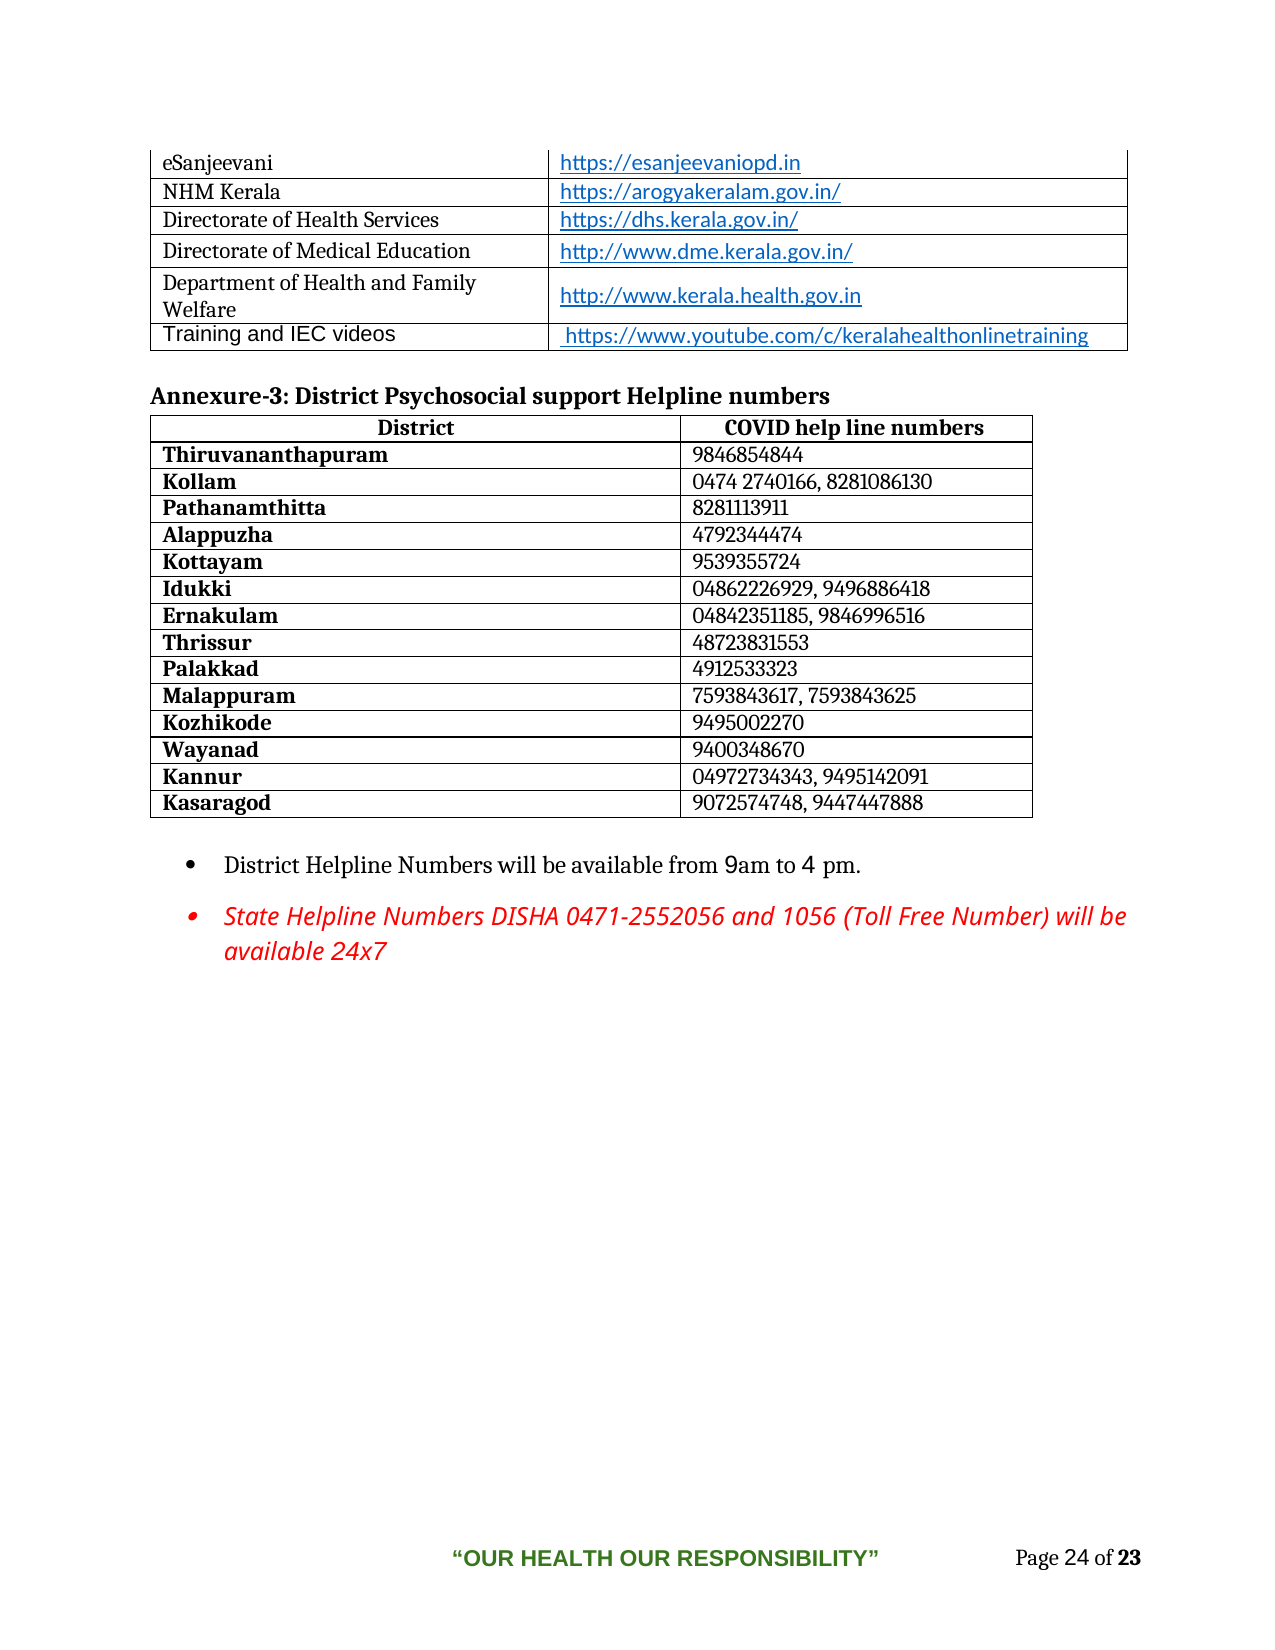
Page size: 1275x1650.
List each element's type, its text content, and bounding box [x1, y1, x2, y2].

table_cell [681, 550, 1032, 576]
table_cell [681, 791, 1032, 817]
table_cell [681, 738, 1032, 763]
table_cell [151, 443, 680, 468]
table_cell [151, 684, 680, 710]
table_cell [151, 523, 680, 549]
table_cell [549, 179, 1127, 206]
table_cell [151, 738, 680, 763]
list State Helpline Numbers DISHA 0471-2552056 and 1056 (Toll Free Number) will be available 24x7 [186, 899, 1210, 967]
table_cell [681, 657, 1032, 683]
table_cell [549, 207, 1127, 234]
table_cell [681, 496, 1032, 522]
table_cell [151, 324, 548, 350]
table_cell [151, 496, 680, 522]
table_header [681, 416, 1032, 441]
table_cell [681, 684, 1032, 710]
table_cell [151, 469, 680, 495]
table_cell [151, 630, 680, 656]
text Annexure-3: District Psychosocial support Helpline numbers [150, 382, 1210, 410]
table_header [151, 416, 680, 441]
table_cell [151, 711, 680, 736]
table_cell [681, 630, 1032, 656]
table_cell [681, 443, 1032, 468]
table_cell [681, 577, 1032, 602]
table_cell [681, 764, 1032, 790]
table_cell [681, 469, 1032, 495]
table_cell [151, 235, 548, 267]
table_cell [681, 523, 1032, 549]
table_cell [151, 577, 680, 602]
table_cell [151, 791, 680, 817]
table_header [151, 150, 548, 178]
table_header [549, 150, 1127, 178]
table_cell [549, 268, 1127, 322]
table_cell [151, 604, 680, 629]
list District Helpline Numbers will be available from 9am to 4 pm. [186, 850, 1210, 879]
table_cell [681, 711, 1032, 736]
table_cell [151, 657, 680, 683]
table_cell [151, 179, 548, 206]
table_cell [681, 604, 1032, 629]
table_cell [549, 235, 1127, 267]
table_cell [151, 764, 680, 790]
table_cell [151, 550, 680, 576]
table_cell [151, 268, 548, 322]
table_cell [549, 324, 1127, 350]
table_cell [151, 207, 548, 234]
